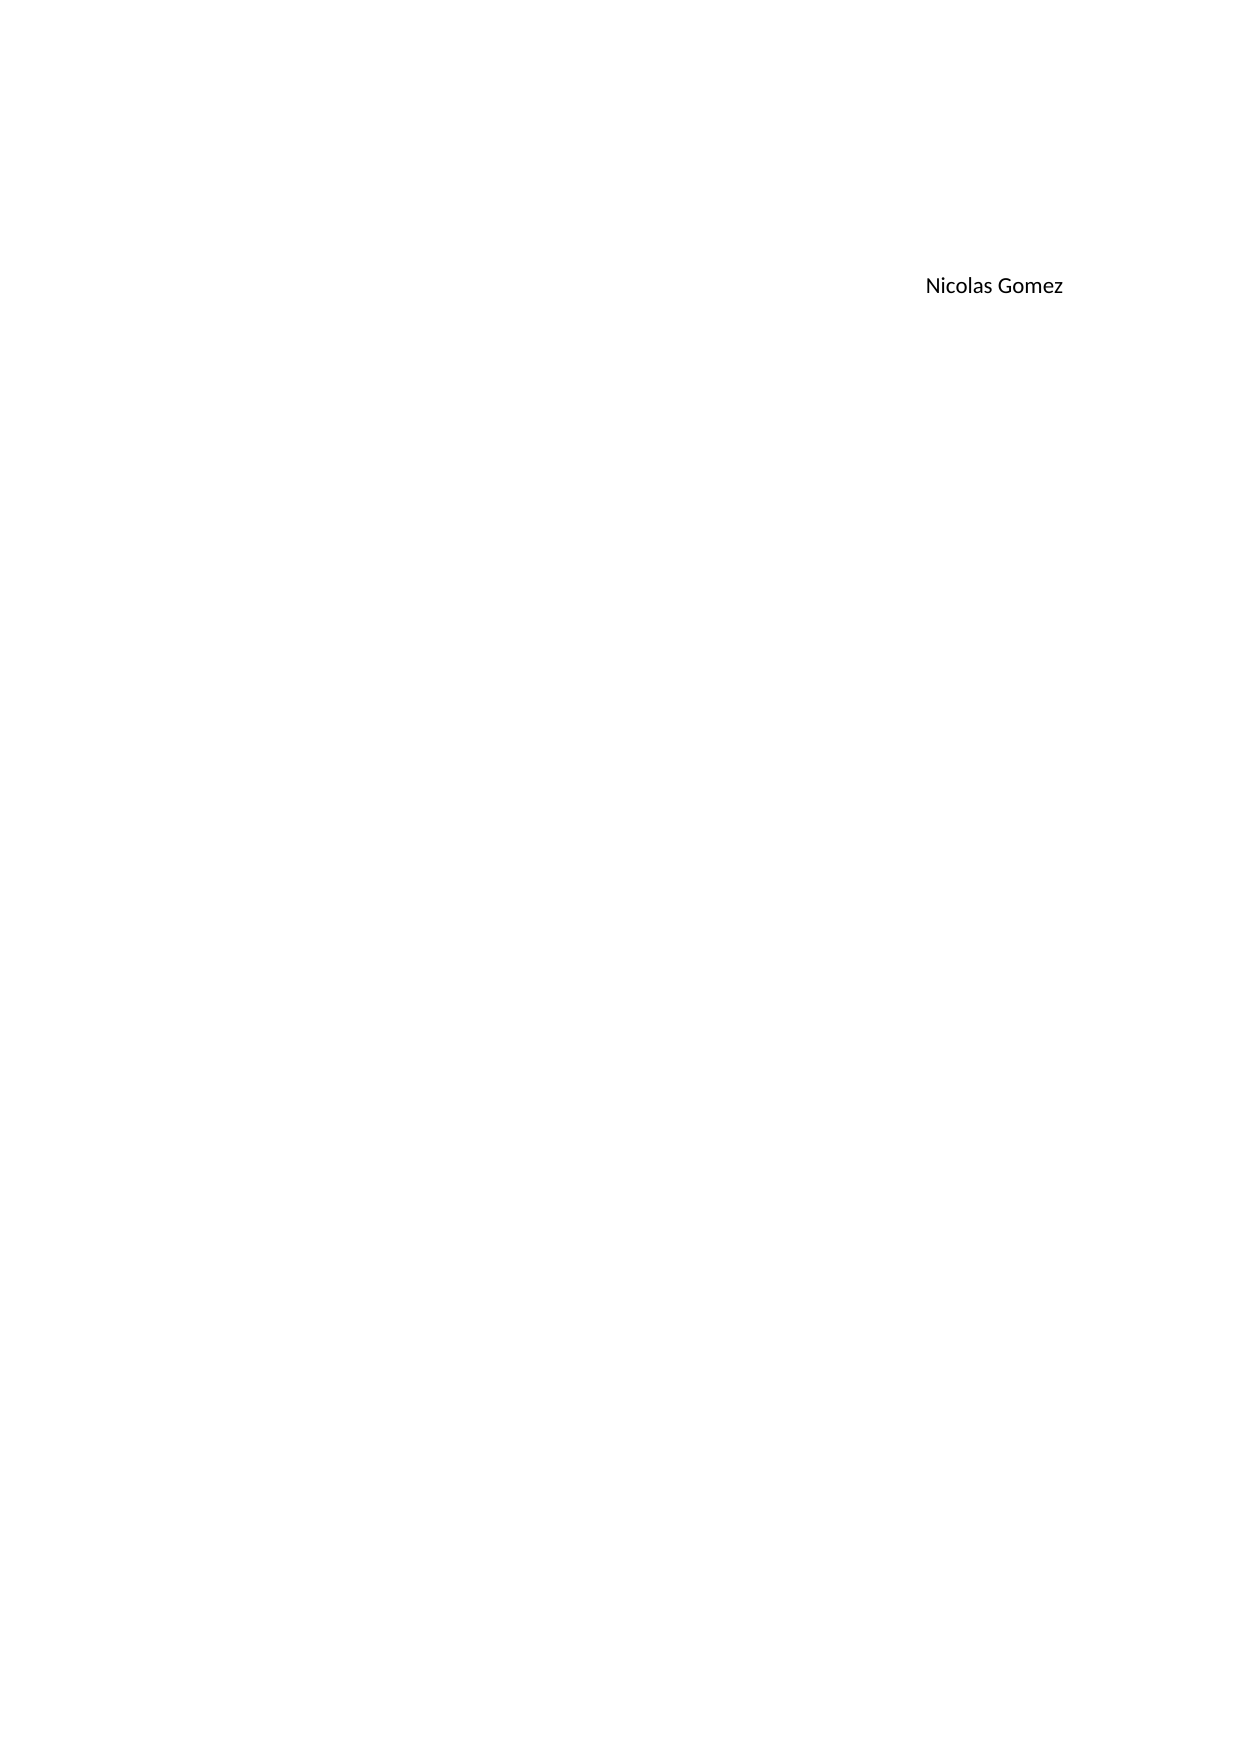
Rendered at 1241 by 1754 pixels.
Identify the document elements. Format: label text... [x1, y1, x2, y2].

text Nicolas Gomez [177, 272, 1063, 299]
